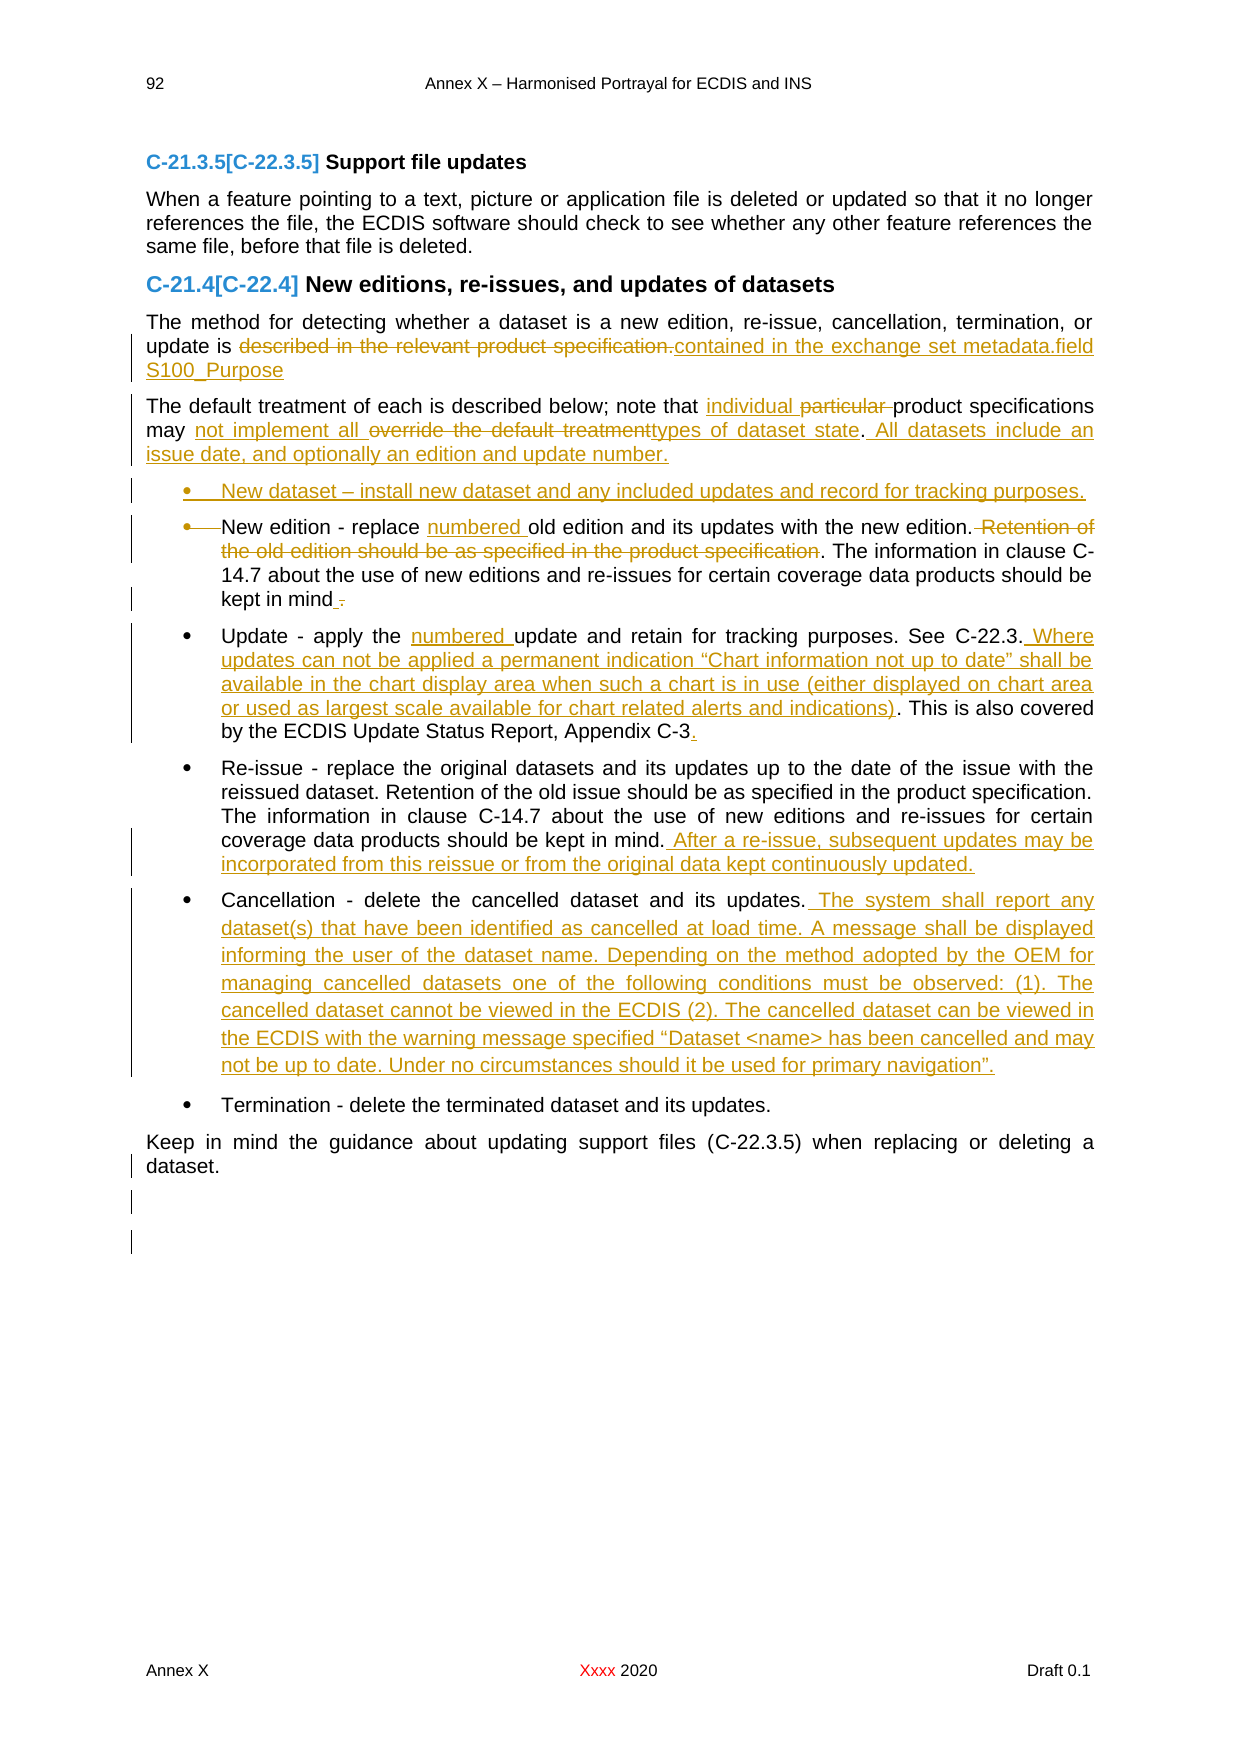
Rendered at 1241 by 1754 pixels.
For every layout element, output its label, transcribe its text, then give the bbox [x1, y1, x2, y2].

list Update - apply the update and retain for tracking purposes. See .. This is also covered by the ECDIS Update Status Report, Appendix C-3 [183, 623, 1094, 743]
subtitle New editions, re-issues, and updates of datasets [146, 271, 1094, 297]
text When a feature pointing to a text, picture or application file is deleted or updated so that it no longer references the file, the ECDIS software should check to see whether any other feature references the same file, before that file is deleted. [146, 186, 1094, 258]
text The method for detecting whether a dataset is a new edition, re-issue, cancellation, termination, or update is [146, 310, 1094, 382]
text The default treatment of each is described below; note that product specifications may . [146, 394, 1094, 466]
subtitle Support file updates [146, 150, 1094, 174]
list Re-issue - replace the original datasets and its updates up to the date of the issue with the reissued dataset. Retention of the old issue should be as specified in the product specification. The information in clause about the use of new editions and re-issues for certain coverage data products should be kept in mind. [183, 756, 1094, 876]
list Cancellation - delete the cancelled dataset and its updates. [183, 888, 1094, 1077]
list Termination - delete the terminated dataset and its updates. [183, 1093, 1094, 1117]
list New edition - replace old edition and its updates with the new edition.. The information in clause about the use of new editions and re-issues for certain coverage data products should be kept in mind [183, 515, 1094, 611]
text Keep in mind the guidance about updating support files () when replacing or deleting a dataset. [146, 1130, 1094, 1178]
